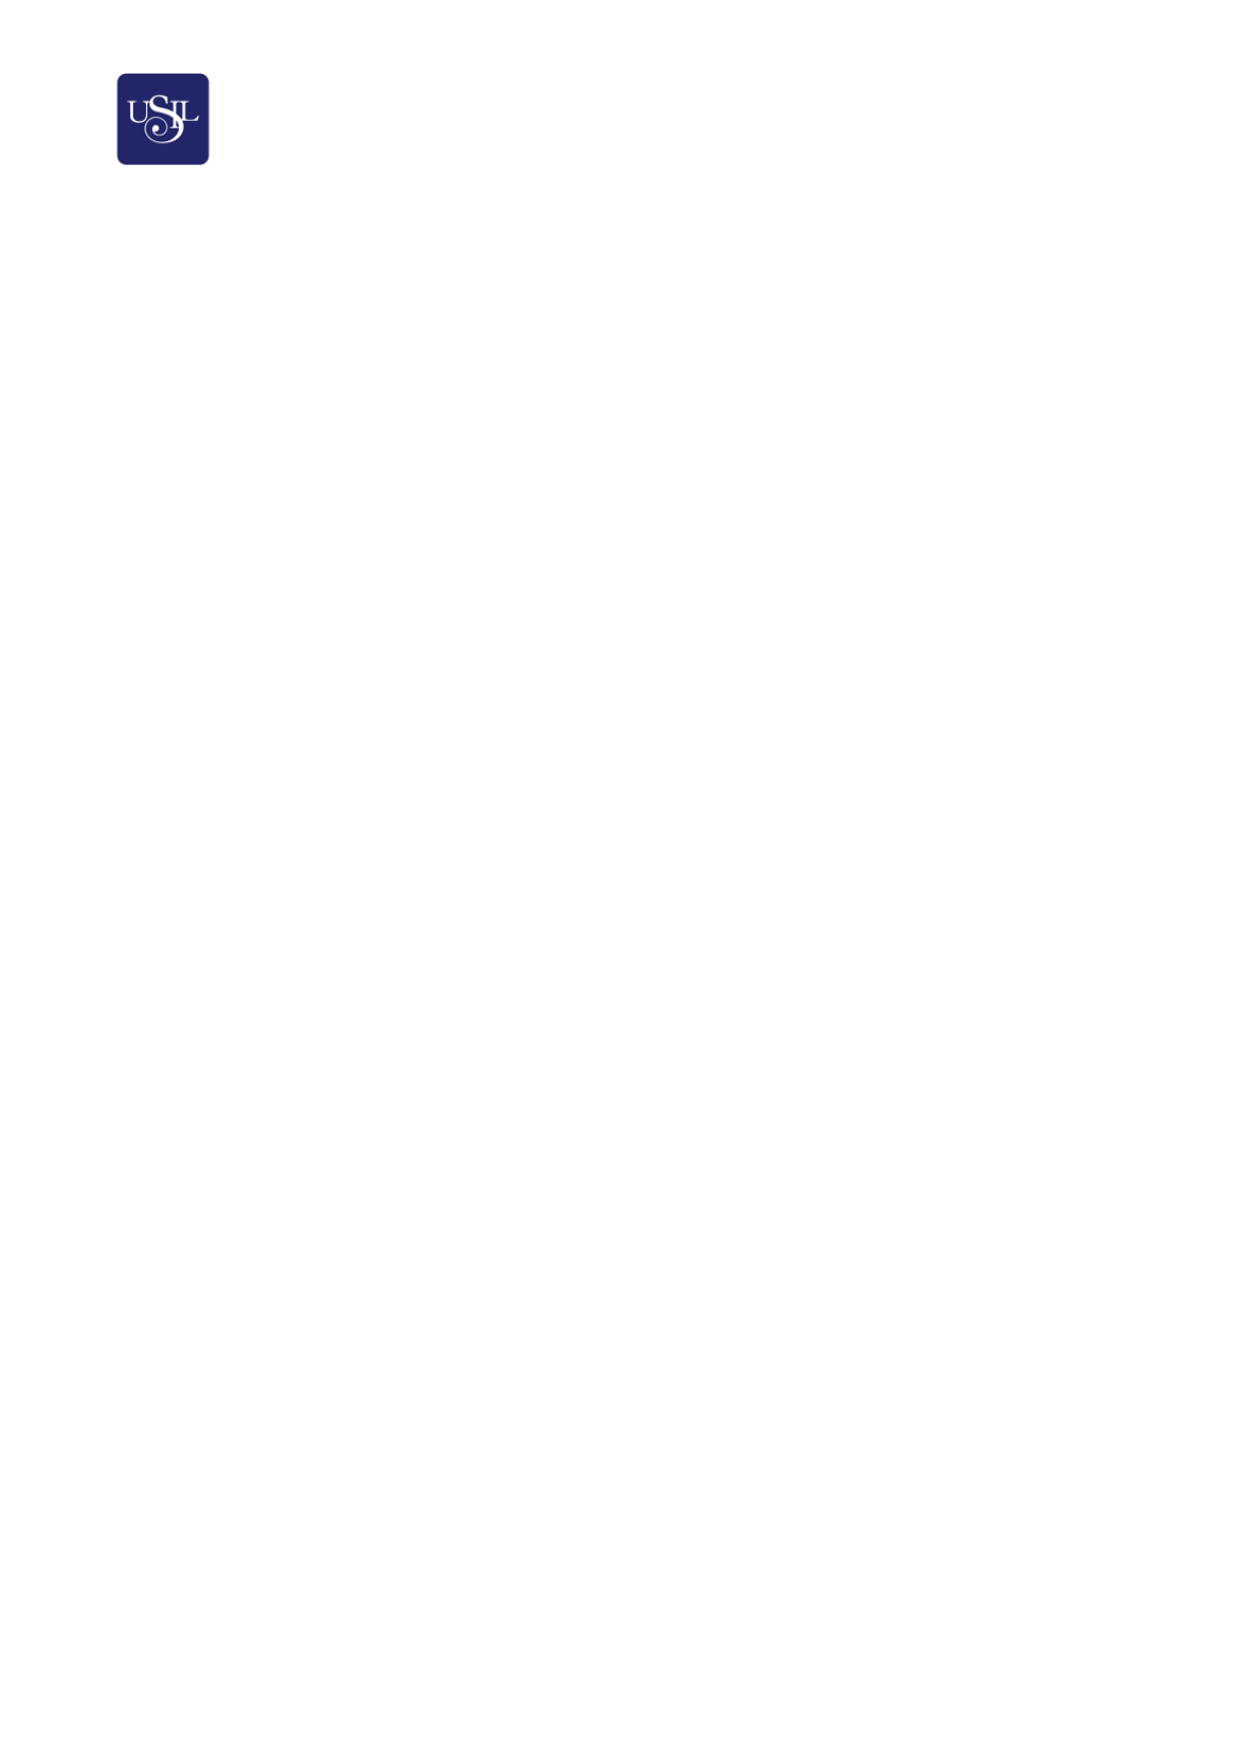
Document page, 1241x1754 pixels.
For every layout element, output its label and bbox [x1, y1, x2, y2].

picture [103, 73, 226, 170]
